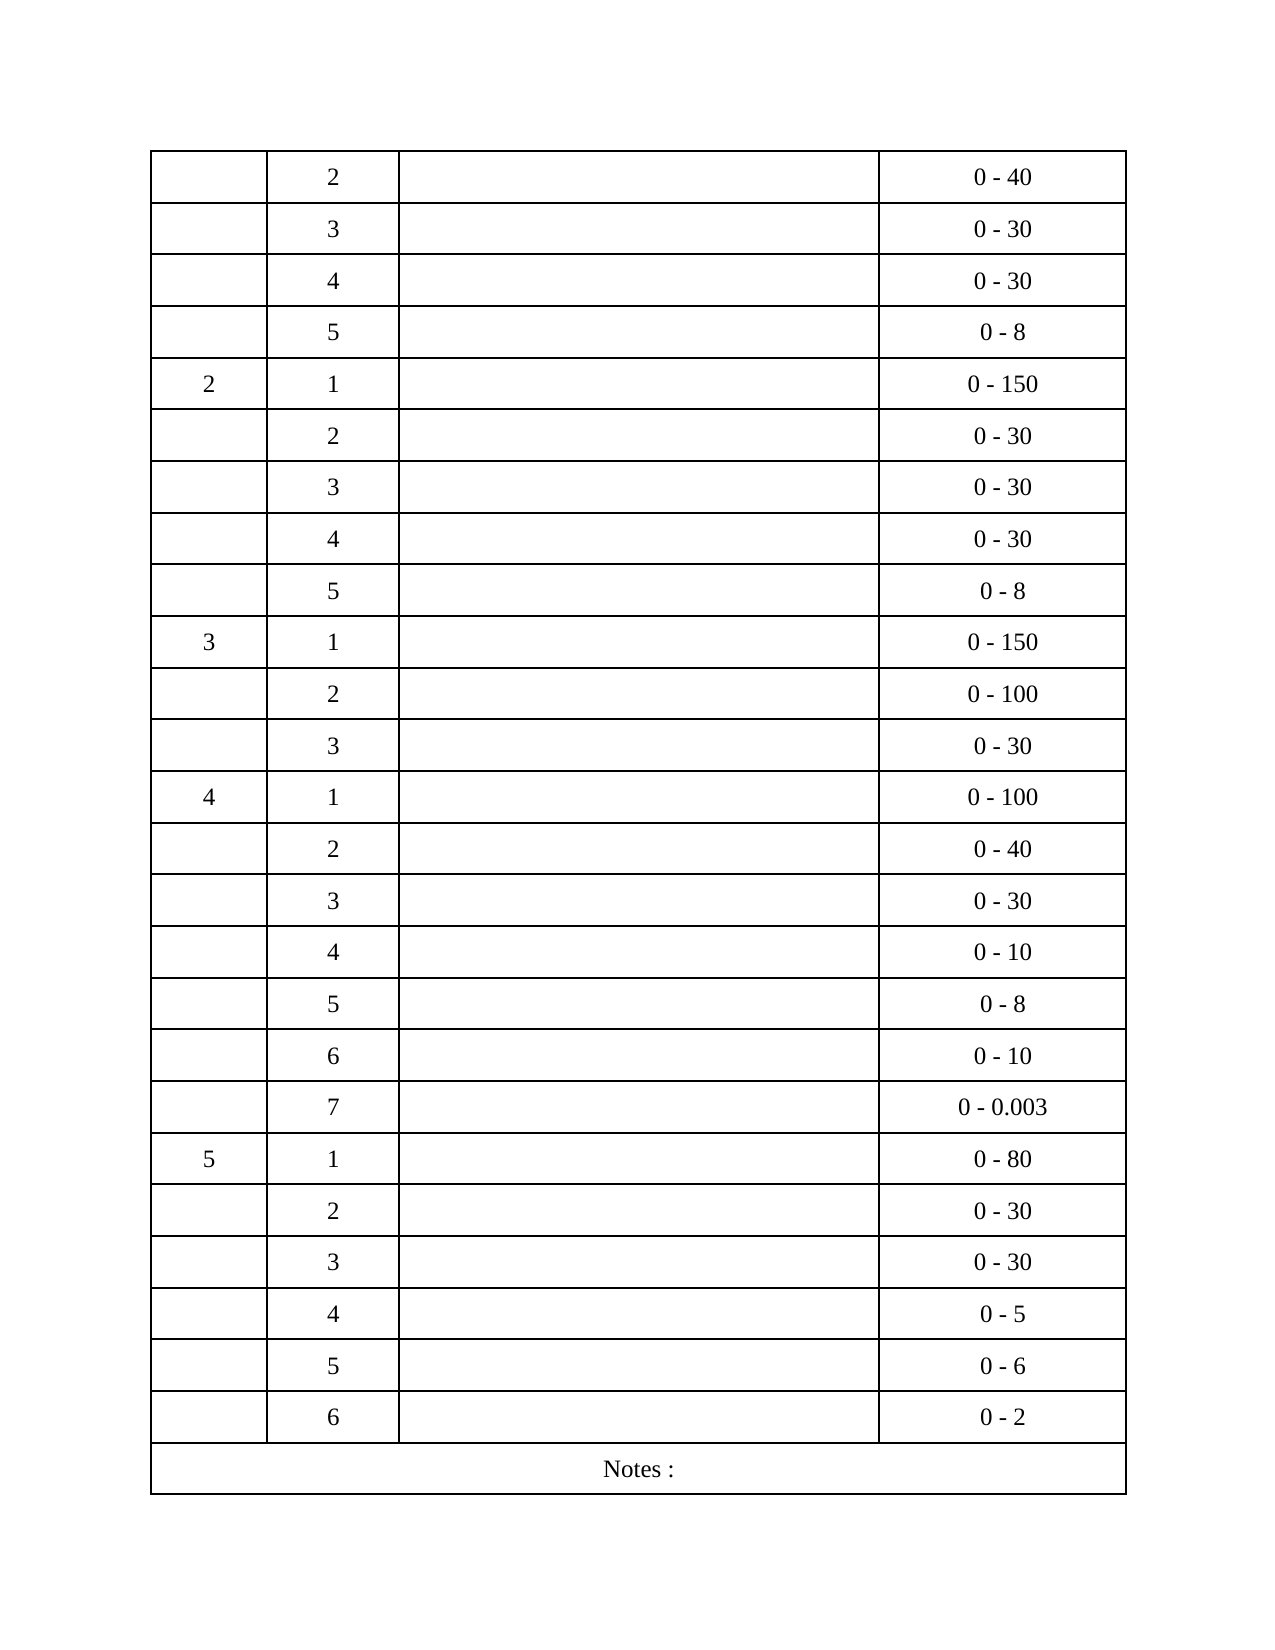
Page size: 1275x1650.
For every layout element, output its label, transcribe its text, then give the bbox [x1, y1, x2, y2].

table_cell 0 - 100 [880, 772, 1125, 822]
table_cell [152, 1082, 266, 1132]
table_cell [152, 1237, 266, 1287]
table_cell 4 [268, 514, 398, 563]
table_cell 0 - 10 [880, 1030, 1125, 1080]
table_cell 0 - 6 [880, 1340, 1125, 1390]
table_cell [152, 565, 266, 615]
table_cell [152, 307, 266, 357]
table_cell [400, 359, 878, 408]
table_cell 0 - 30 [880, 204, 1125, 253]
table_cell 0 - 30 [880, 514, 1125, 563]
table_cell [400, 772, 878, 822]
table_cell 0 - 2 [880, 1392, 1125, 1442]
table_cell [152, 1340, 266, 1390]
table_cell [152, 204, 266, 253]
table_cell 0 - 30 [880, 462, 1125, 512]
table_cell [152, 462, 266, 512]
table_cell [400, 204, 878, 253]
table_cell [152, 1185, 266, 1235]
table_cell [400, 1082, 878, 1132]
table_cell 0 - 150 [880, 359, 1125, 408]
table_cell 5 [268, 307, 398, 357]
table_cell 2 [268, 410, 398, 460]
table_cell [152, 824, 266, 873]
table_cell 3 [152, 617, 266, 667]
table_cell 2 [268, 669, 398, 718]
table_cell 0 - 30 [880, 255, 1125, 305]
table_cell 5 [268, 565, 398, 615]
table_cell [400, 255, 878, 305]
table_cell 0 - 0.003 [880, 1082, 1125, 1132]
table_cell [400, 565, 878, 615]
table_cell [152, 1444, 1125, 1493]
table_cell [152, 255, 266, 305]
table_cell [400, 875, 878, 925]
table_cell [152, 669, 266, 718]
table_cell 4 [268, 255, 398, 305]
table_cell 1 [268, 1134, 398, 1183]
table_cell [400, 979, 878, 1028]
table_cell 5 [152, 1134, 266, 1183]
table_cell [400, 514, 878, 563]
table_cell [400, 1392, 878, 1442]
table_cell [400, 617, 878, 667]
table_cell [400, 1289, 878, 1338]
table_cell [152, 1289, 266, 1338]
table_cell 0 - 100 [880, 669, 1125, 718]
table_cell 2 [268, 824, 398, 873]
table_cell [400, 1134, 878, 1183]
table_cell 1 [268, 772, 398, 822]
table_cell 0 - 40 [880, 824, 1125, 873]
table_cell [400, 462, 878, 512]
table_cell [152, 1030, 266, 1080]
table_cell 6 [268, 1030, 398, 1080]
table_cell [400, 1030, 878, 1080]
table_cell 0 - 8 [880, 565, 1125, 615]
table_cell 4 [268, 1289, 398, 1338]
table_cell 0 - 10 [880, 927, 1125, 977]
table_cell 0 - 30 [880, 875, 1125, 925]
table_cell [400, 927, 878, 977]
table_cell [400, 669, 878, 718]
table_cell [152, 514, 266, 563]
table_cell 3 [268, 1237, 398, 1287]
table_cell 2 [268, 152, 398, 202]
table_cell 3 [268, 875, 398, 925]
table_cell 4 [152, 772, 266, 822]
table_cell 0 - 5 [880, 1289, 1125, 1338]
table_cell 4 [268, 927, 398, 977]
table_cell 3 [268, 462, 398, 512]
table_cell 0 - 150 [880, 617, 1125, 667]
table_cell 2 [268, 1185, 398, 1235]
table_cell 3 [268, 204, 398, 253]
table_cell [152, 720, 266, 770]
table_cell 0 - 8 [880, 307, 1125, 357]
table_cell [400, 1237, 878, 1287]
table_cell [400, 410, 878, 460]
table_cell 0 - 30 [880, 720, 1125, 770]
table_cell 0 - 30 [880, 1185, 1125, 1235]
table_cell [400, 1340, 878, 1390]
table_cell [152, 979, 266, 1028]
table_cell 7 [268, 1082, 398, 1132]
table_cell [400, 152, 878, 202]
table_cell 0 - 80 [880, 1134, 1125, 1183]
table_cell 3 [268, 720, 398, 770]
table_cell 2 [152, 359, 266, 408]
table_cell [400, 307, 878, 357]
table_cell [152, 875, 266, 925]
table_cell [400, 720, 878, 770]
table_cell [152, 927, 266, 977]
table_cell [152, 410, 266, 460]
table_cell 5 [268, 979, 398, 1028]
table_cell 0 - 40 [880, 152, 1125, 202]
table_cell 0 - 8 [880, 979, 1125, 1028]
table_cell 5 [268, 1340, 398, 1390]
table_cell 6 [268, 1392, 398, 1442]
table_cell 0 - 30 [880, 1237, 1125, 1287]
table_cell [400, 1185, 878, 1235]
table_cell 1 [268, 617, 398, 667]
table_cell [152, 1392, 266, 1442]
table_cell [152, 152, 266, 202]
table_cell 0 - 30 [880, 410, 1125, 460]
table_cell 1 [268, 359, 398, 408]
table_cell [400, 824, 878, 873]
